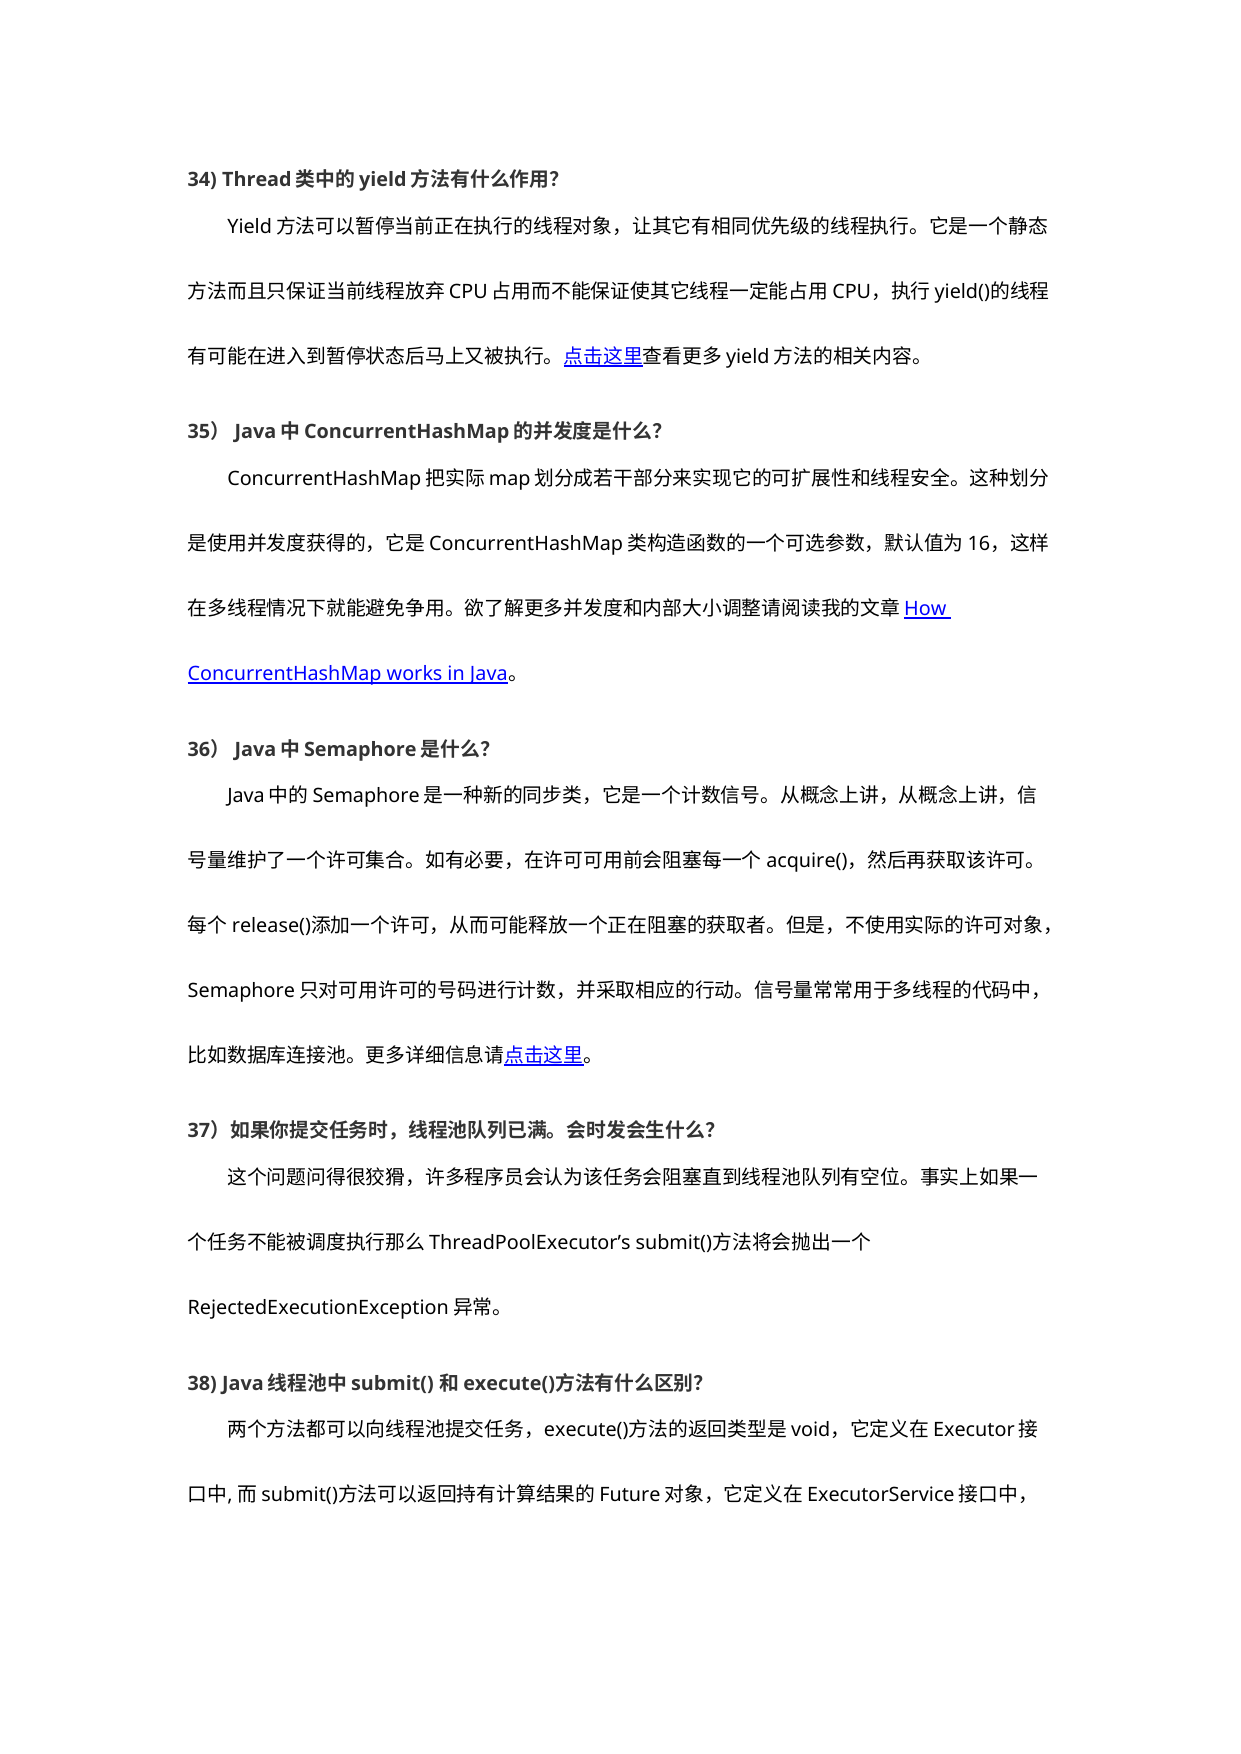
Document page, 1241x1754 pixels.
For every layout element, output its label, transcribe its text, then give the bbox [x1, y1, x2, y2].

text Java中的Semaphore是一种新的同步类，它是一个计数信号。从概念上讲，从概念上讲，信号量维护了一个许可集合。如有必要，在许可可用前会阻塞每一个 acquire()，然后再获取该许可。每个 release()添加一个许可，从而可能释放一个正在阻塞的获取者。但是，不使用实际的许可对象，Semaphore只对可用许可的号码进行计数，并采取相应的行动。信号量常常用于多线程的代码中，比如数据库连接池。更多详细信息请点击这里。 [187, 778, 1053, 1070]
text 这个问题问得很狡猾，许多程序员会认为该任务会阻塞直到线程池队列有空位。事实上如果一个任务不能被调度执行那么ThreadPoolExecutor’s submit()方法将会抛出一个RejectedExecutionException异常。 [187, 1160, 1053, 1322]
text 37）如果你提交任务时，线程池队列已满。会时发会生什么？ [187, 1113, 1053, 1146]
text ConcurrentHashMap把实际map划分成若干部分来实现它的可扩展性和线程安全。这种划分是使用并发度获得的，它是ConcurrentHashMap类构造函数的一个可选参数，默认值为16，这样在多线程情况下就能避免争用。欲了解更多并发度和内部大小调整请阅读我的文章How ConcurrentHashMap works in Java。 [187, 461, 1053, 688]
text 34) Thread类中的yield方法有什么作用？ [187, 162, 1053, 194]
text 36） Java中Semaphore是什么？ [187, 731, 1053, 764]
text 35） Java中ConcurrentHashMap的并发度是什么？ [187, 414, 1053, 447]
text 38) Java线程池中submit() 和 execute()方法有什么区别？ [187, 1365, 1053, 1398]
text Yield方法可以暂停当前正在执行的线程对象，让其它有相同优先级的线程执行。它是一个静态方法而且只保证当前线程放弃CPU占用而不能保证使其它线程一定能占用CPU，执行yield()的线程有可能在进入到暂停状态后马上又被执行。点击这里查看更多yield方法的相关内容。 [187, 209, 1053, 371]
